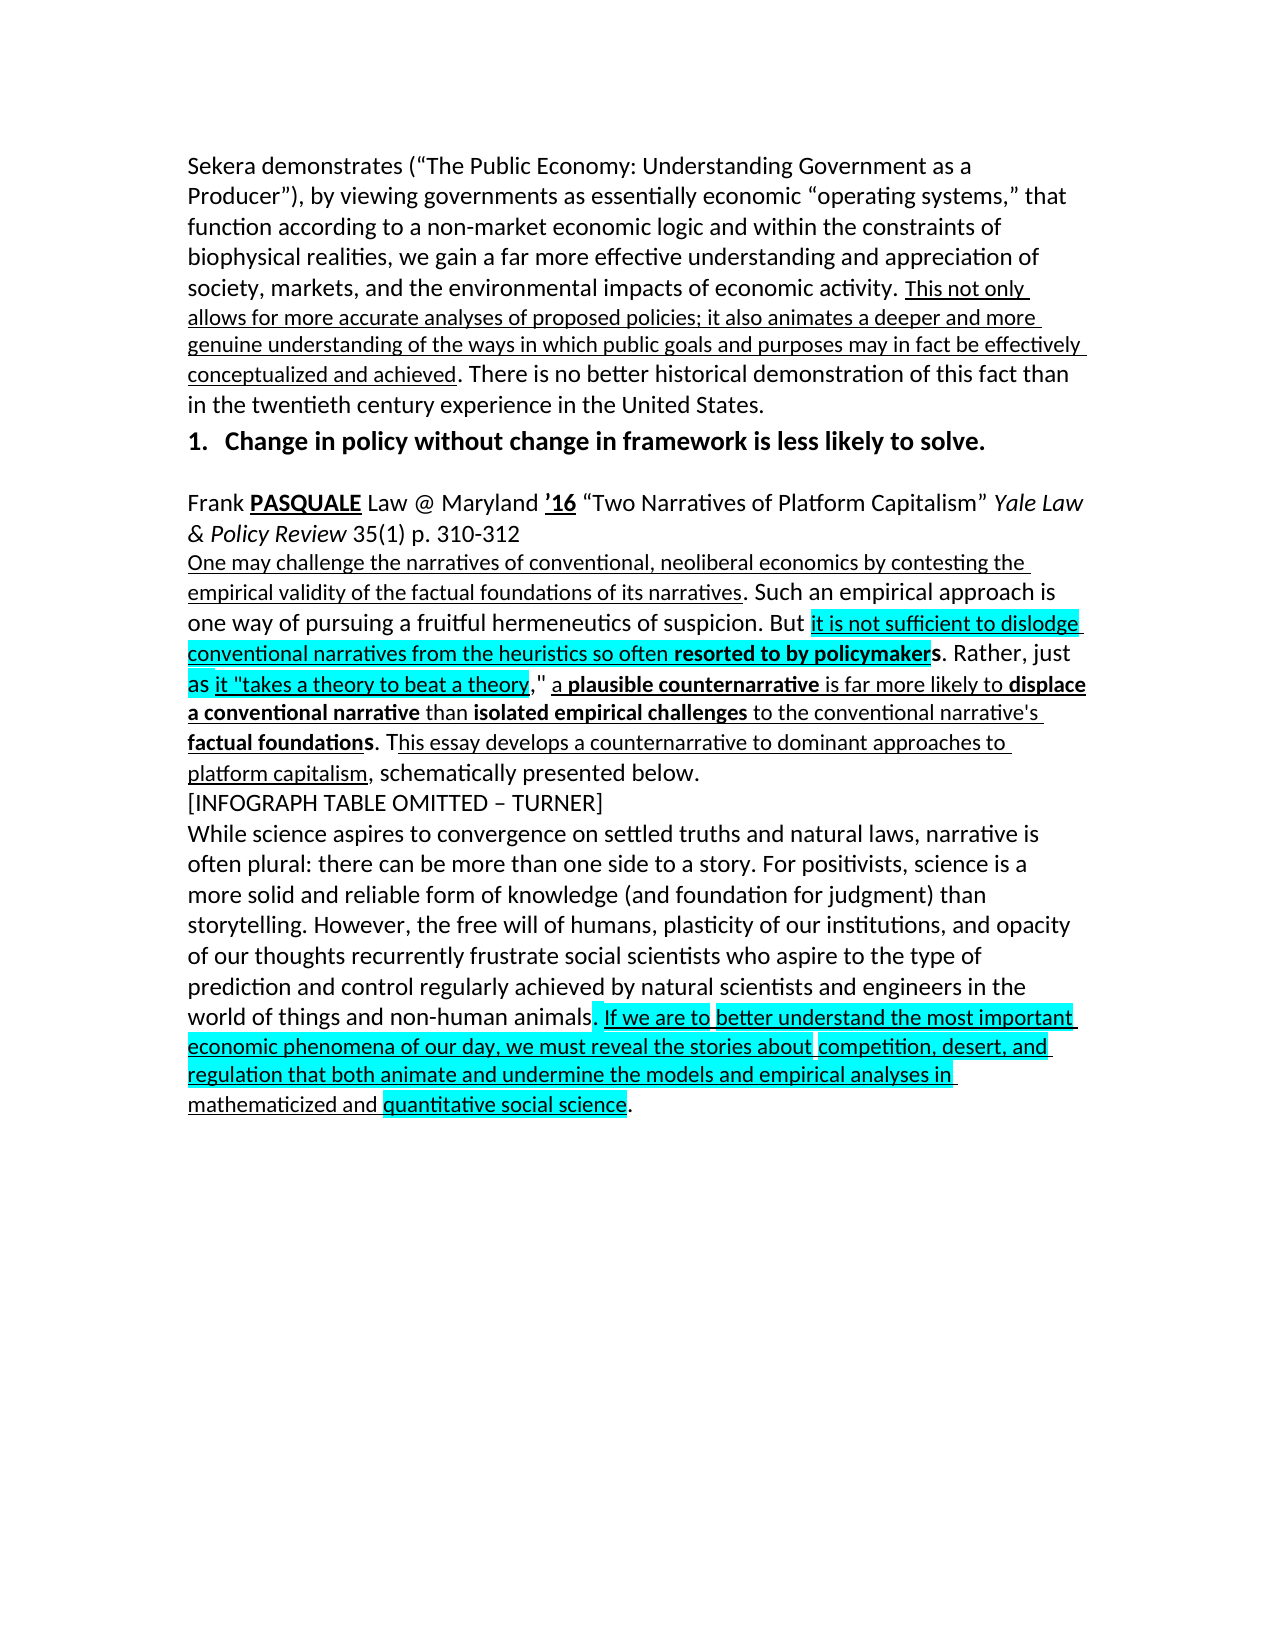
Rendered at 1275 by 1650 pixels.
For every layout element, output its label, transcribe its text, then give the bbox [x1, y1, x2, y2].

text [INFOGRAPH TABLE OMITTED – TURNER] [187, 788, 1087, 818]
text While science aspires to convergence on settled truths and natural laws, narrative is often plural: there can be more than one side to a story. For positivists, science is a more solid and reliable form of knowledge (and foundation for judgment) than storytelling. However, the free will of humans, plasticity of our institutions, and opacity of our thoughts recurrently frustrate social scientists who aspire to the type of prediction and control regularly achieved by natural scientists and engineers in the world of things and non-human animals. If we are to better understand the most important economic phenomena of our day, we must reveal the stories about competition, desert, and regulation that both animate and undermine the models and empirical analyses in mathematicized and quantitative social science. [187, 818, 1087, 1118]
subtitle Change in policy without change in framework is less likely to solve. [187, 424, 1087, 457]
text One may challenge the narratives of conventional, neoliberal economics by contesting the empirical validity of the factual foundations of its narratives. Such an empirical approach is one way of pursuing a fruitful hermeneutics of suspicion. But it is not sufficient to dislodge conventional narratives from the heuristics so often resorted to by policymakers. Rather, just as it "takes a theory to beat a theory," a plausible counternarrative is far more likely to displace a conventional narrative than isolated empirical challenges to the conventional narrative's factual foundations. This essay develops a counternarrative to dominant approaches to platform capitalism, schematically presented below. [187, 548, 1087, 788]
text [187, 150, 1087, 355]
text Frank PASQUALE Law @ Maryland ’16 “Two Narratives of Platform Capitalism” Yale Law & Policy Review 35(1) p. 310-312 [187, 487, 1087, 548]
